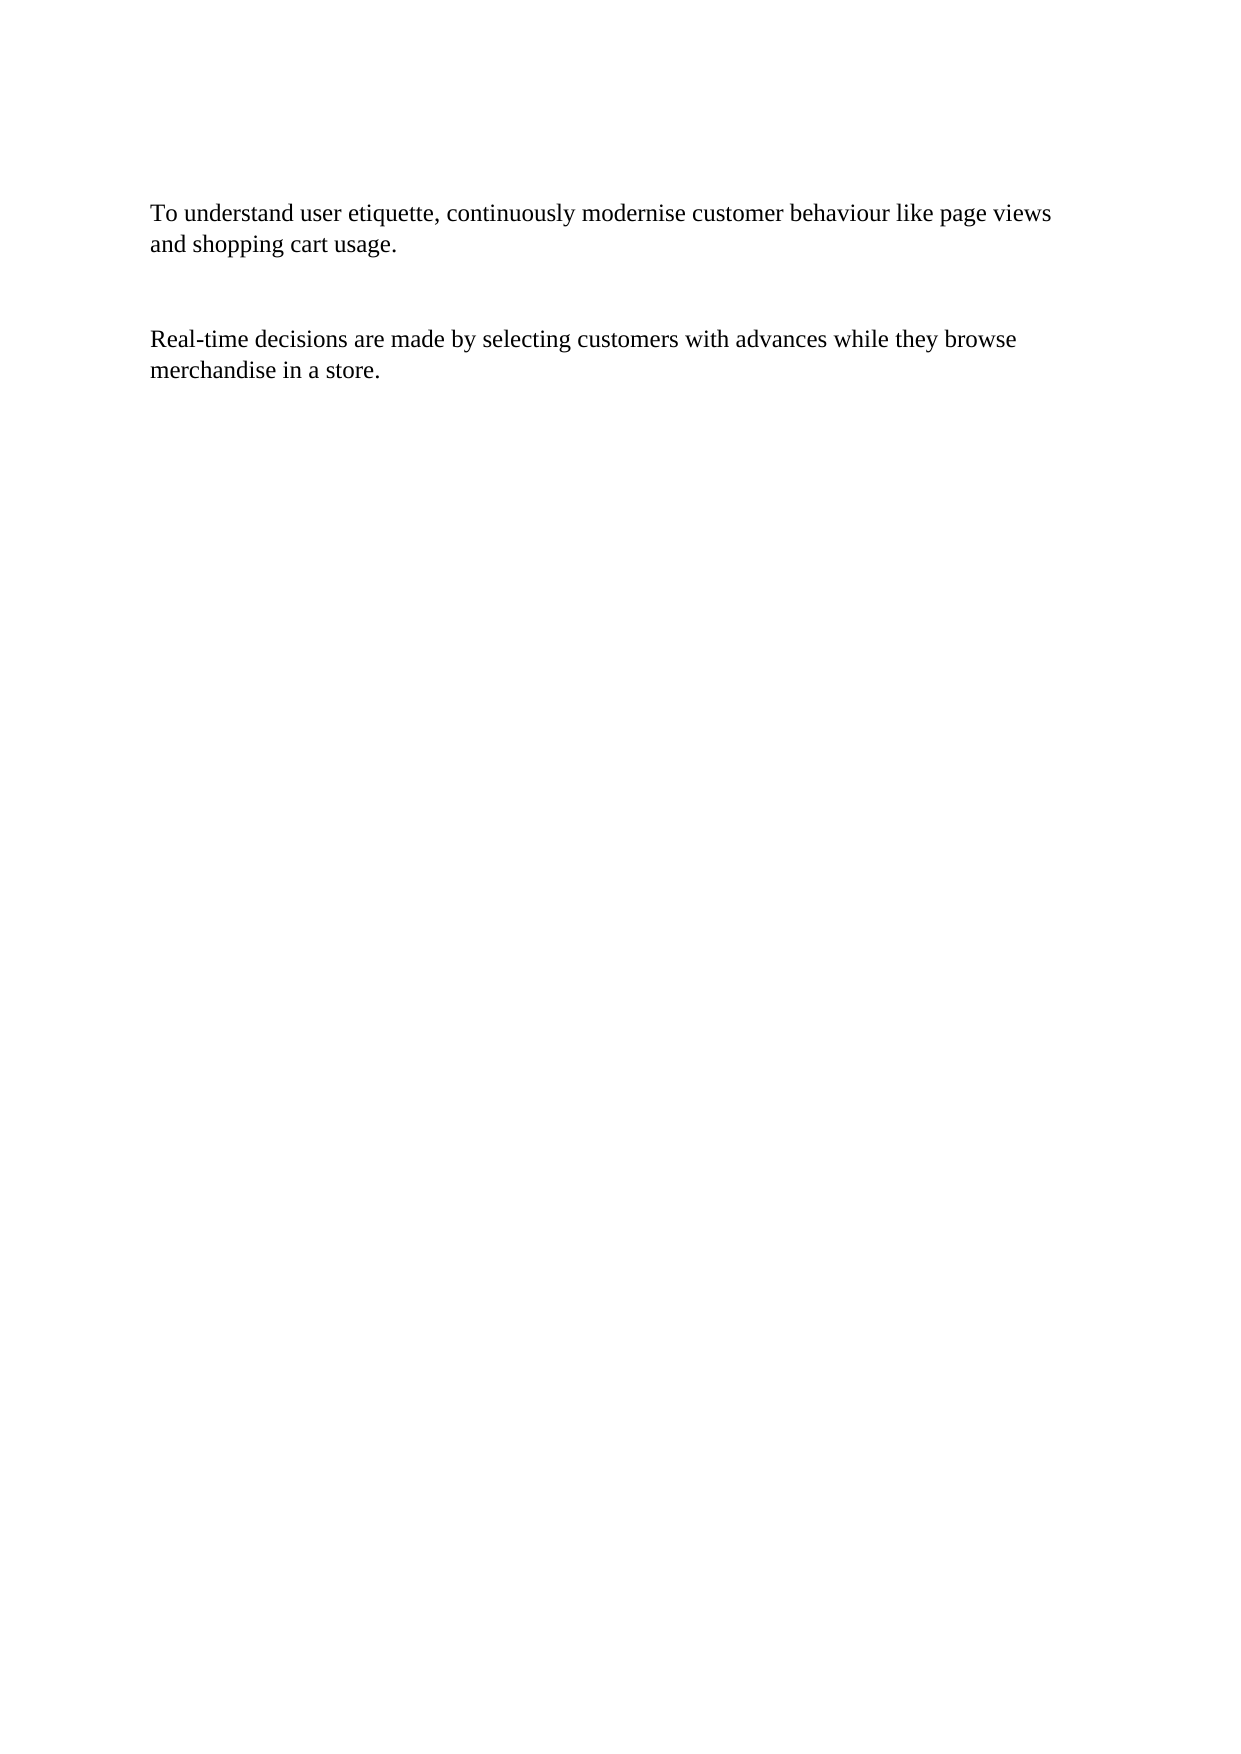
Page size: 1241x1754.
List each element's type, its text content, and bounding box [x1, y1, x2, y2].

text Real-time decisions are made by selecting customers with advances while they browse merchandise in a store. [150, 324, 1090, 384]
text To understand user etiquette, continuously modernise customer behaviour like page views and shopping cart usage. [150, 198, 1090, 257]
